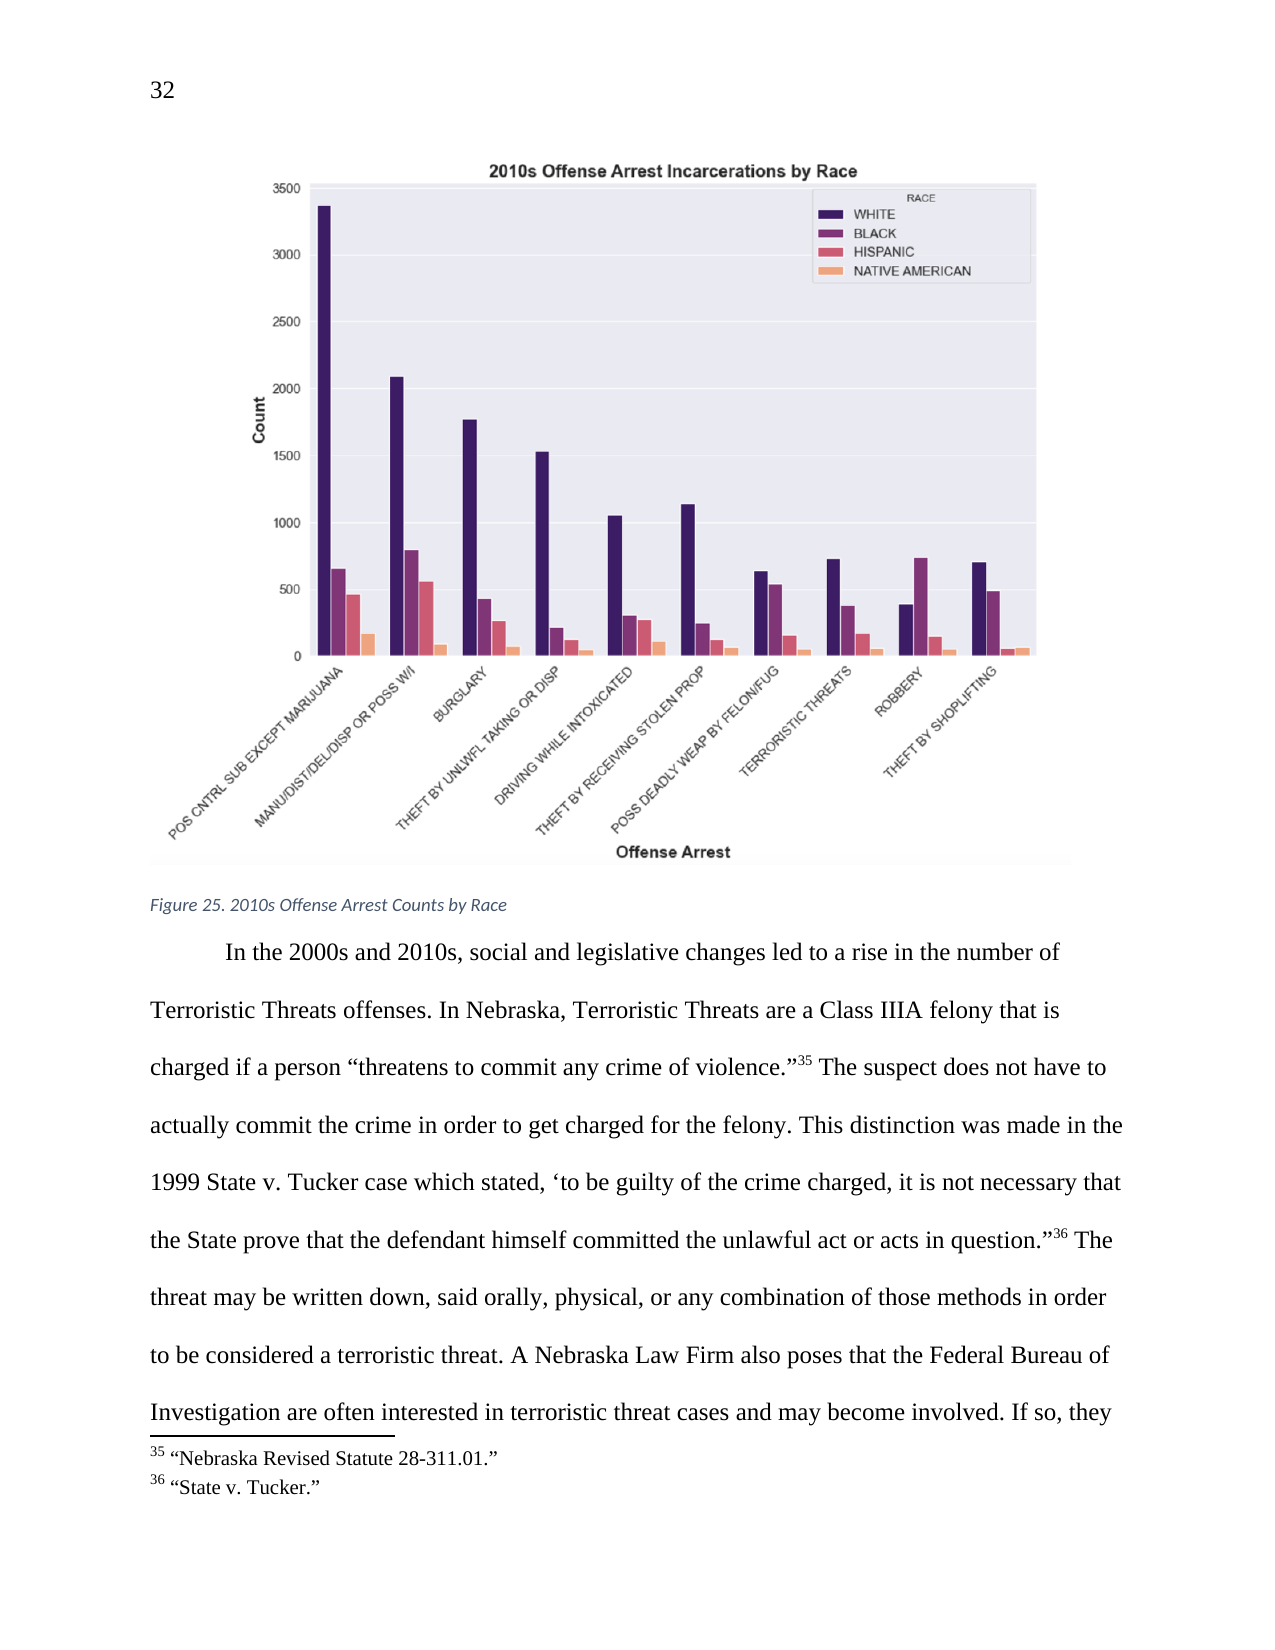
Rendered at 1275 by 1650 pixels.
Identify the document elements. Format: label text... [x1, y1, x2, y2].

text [150, 937, 1125, 1426]
picture [150, 150, 1071, 865]
